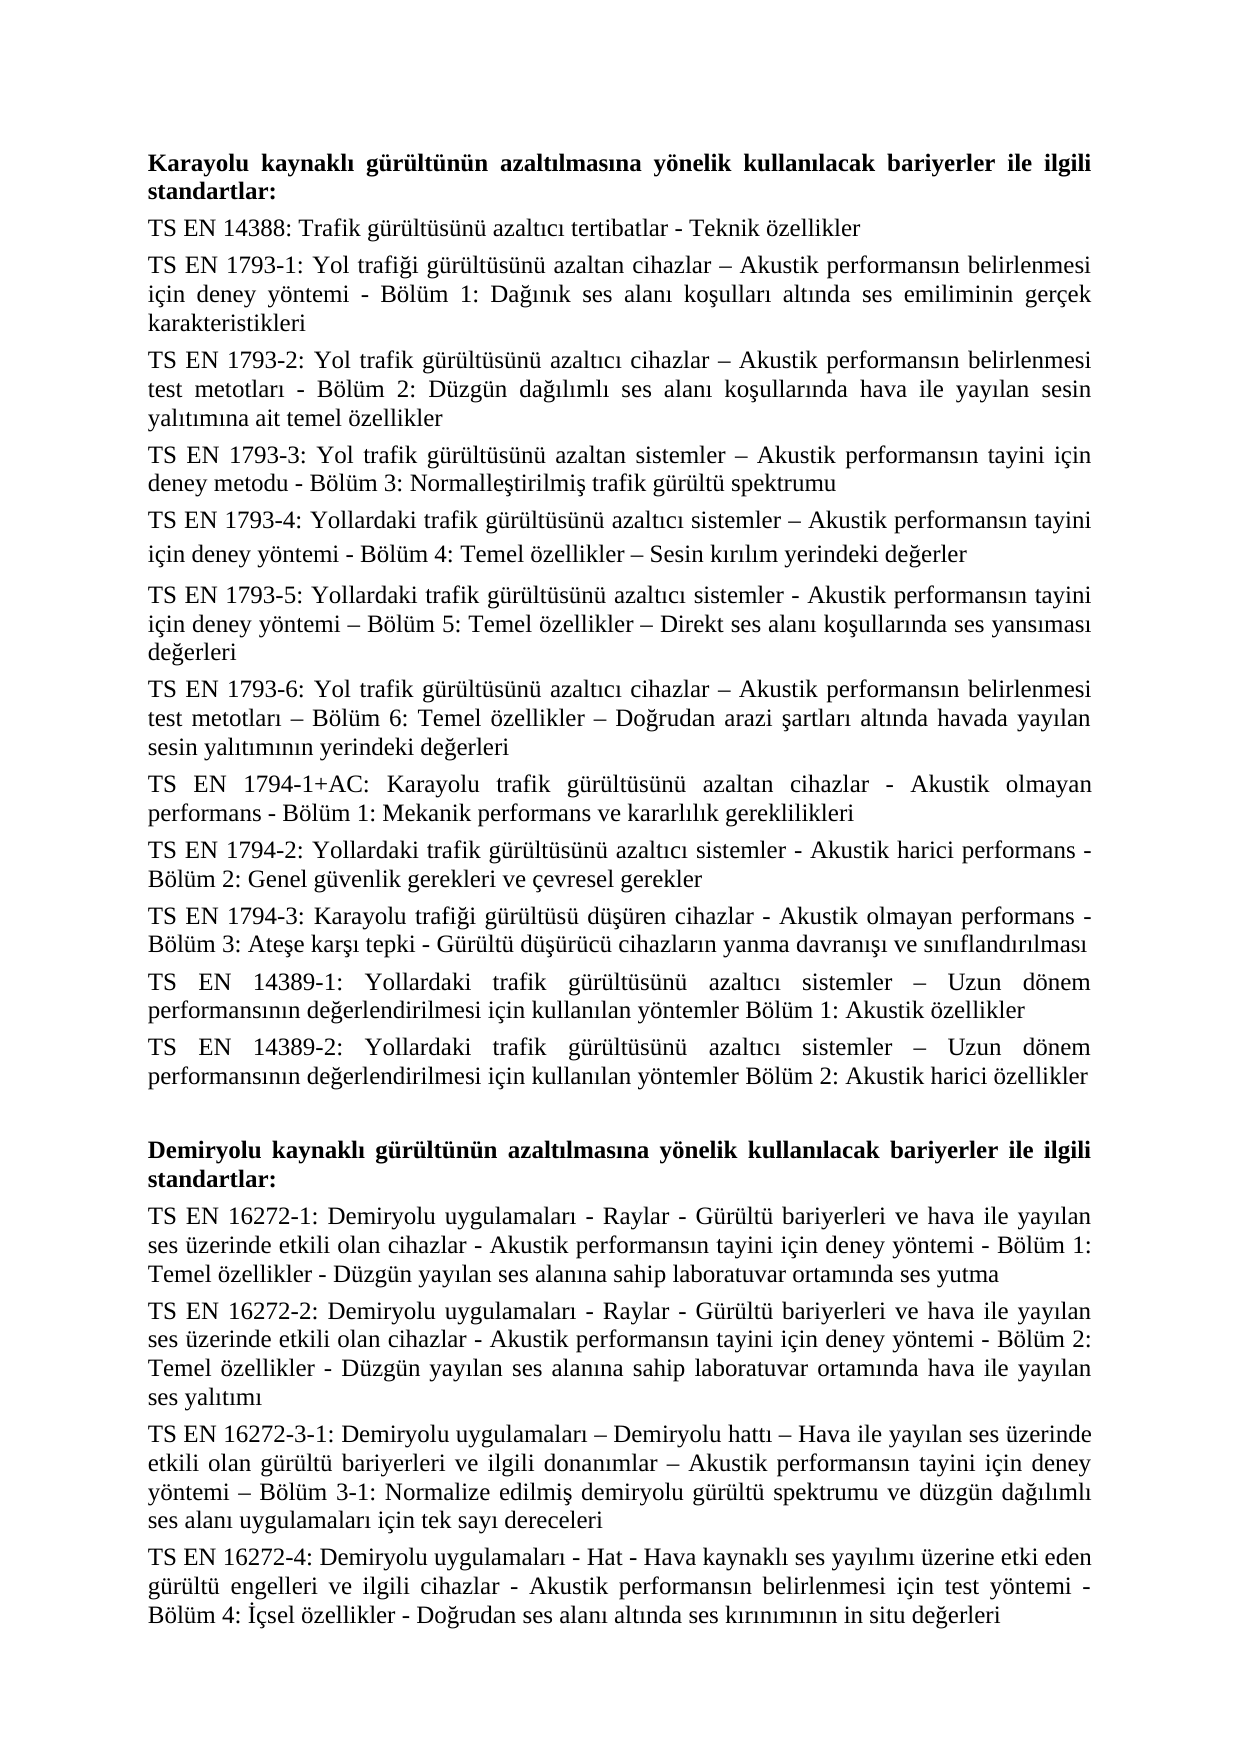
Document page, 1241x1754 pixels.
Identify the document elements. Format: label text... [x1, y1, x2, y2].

text TS EN 14389-1: Yollardaki trafik gürültüsünü azaltıcı sistemler – Uzun dönem performansının değerlendirilmesi için kullanılan yöntemler Bölüm 1: Akustik özellikler [148, 967, 1092, 1024]
text TS EN 16272-4: Demiryolu uygulamaları - Hat - Hava kaynaklı ses yayılımı üzerine etki eden gürültü engelleri ve ilgili cihazlar - Akustik performansın belirlenmesi için test yöntemi - Bölüm 4: İçsel özellikler - Doğrudan ses alanı altında ses kırınımının in situ değerleri [148, 1542, 1092, 1629]
text TS EN 16272-2: Demiryolu uygulamaları - Raylar - Gürültü bariyerleri ve hava ile yayılan ses üzerinde etkili olan cihazlar - Akustik performansın tayini için deney yöntemi - Bölüm 2: Temel özellikler - Düzgün yayılan ses alanına sahip laboratuvar ortamında hava ile yayılan ses yalıtımı [148, 1296, 1092, 1411]
text TS EN 14388: Trafik gürültüsünü azaltıcı tertibatlar - Teknik özellikler [148, 213, 1092, 242]
text TS EN 1793-2: Yol trafik gürültüsünü azaltıcı cihazlar – Akustik performansın belirlenmesi test metotları - Bölüm 2: Düzgün dağılımlı ses alanı koşullarında hava ile yayılan sesin yalıtımına ait temel özellikler [148, 345, 1092, 431]
text Demiryolu kaynaklı gürültünün azaltılmasına yönelik kullanılacak bariyerler ile ilgili standartlar: [148, 1135, 1092, 1193]
text TS EN 14389-2: Yollardaki trafik gürültüsünü azaltıcı sistemler – Uzun dönem performansının değerlendirilmesi için kullanılan yöntemler Bölüm 2: Akustik harici özellikler [148, 1032, 1092, 1090]
text TS EN 1793-5: Yollardaki trafik gürültüsünü azaltıcı sistemler - Akustik performansın tayini için deney yöntemi – Bölüm 5: Temel özellikler – Direkt ses alanı koşullarında ses yansıması değerleri [148, 580, 1092, 666]
text Karayolu kaynaklı gürültünün azaltılmasına yönelik kullanılacak bariyerler ile ilgili standartlar: [148, 148, 1092, 205]
text TS EN 1794-1+AC: Karayolu trafik gürültüsünü azaltan cihazlar - Akustik olmayan performans - Bölüm 1: Mekanik performans ve kararlılık gereklilikleri [148, 769, 1092, 827]
text TS EN 1793-1: Yol trafiği gürültüsünü azaltan cihazlar – Akustik performansın belirlenmesi için deney yöntemi - Bölüm 1: Dağınık ses alanı koşulları altında ses emiliminin gerçek karakteristikleri [148, 251, 1092, 337]
text TS EN 1793-6: Yol trafik gürültüsünü azaltıcı cihazlar – Akustik performansın belirlenmesi test metotları – Bölüm 6: Temel özellikler – Doğrudan arazi şartları altında havada yayılan sesin yalıtımının yerindeki değerleri [148, 674, 1092, 761]
text TS EN 1794-3: Karayolu trafiği gürültüsü düşüren cihazlar - Akustik olmayan performans - Bölüm 3: Ateşe karşı tepki - Gürültü düşürücü cihazların yanma davranışı ve sınıflandırılması [148, 901, 1092, 958]
text TS EN 16272-3-1: Demiryolu uygulamaları – Demiryolu hattı – Hava ile yayılan ses üzerinde etkili olan gürültü bariyerleri ve ilgili donanımlar – Akustik performansın tayini için deney yöntemi – Bölüm 3-1: Normalize edilmiş demiryolu gürültü spektrumu ve düzgün dağılımlı ses alanı uygulamaları için tek sayı dereceleri [148, 1419, 1092, 1534]
text TS EN 16272-1: Demiryolu uygulamaları - Raylar - Gürültü bariyerleri ve hava ile yayılan ses üzerinde etkili olan cihazlar - Akustik performansın tayini için deney yöntemi - Bölüm 1: Temel özellikler - Düzgün yayılan ses alanına sahip laboratuvar ortamında ses yutma [148, 1201, 1092, 1287]
text TS EN 1793-3: Yol trafik gürültüsünü azaltan sistemler – Akustik performansın tayini için deney metodu - Bölüm 3: Normalleştirilmiş trafik gürültü spektrumu [148, 440, 1092, 497]
text TS EN 1793-4: Yollardaki trafik gürültüsünü azaltıcı sistemler – Akustik performansın tayini için deney yöntemi - Bölüm 4: Temel özellikler – Sesin kırılım yerindeki değerler [148, 506, 1092, 567]
text TS EN 1794-2: Yollardaki trafik gürültüsünü azaltıcı sistemler - Akustik harici performans - Bölüm 2: Genel güvenlik gerekleri ve çevresel gerekler [148, 835, 1092, 892]
